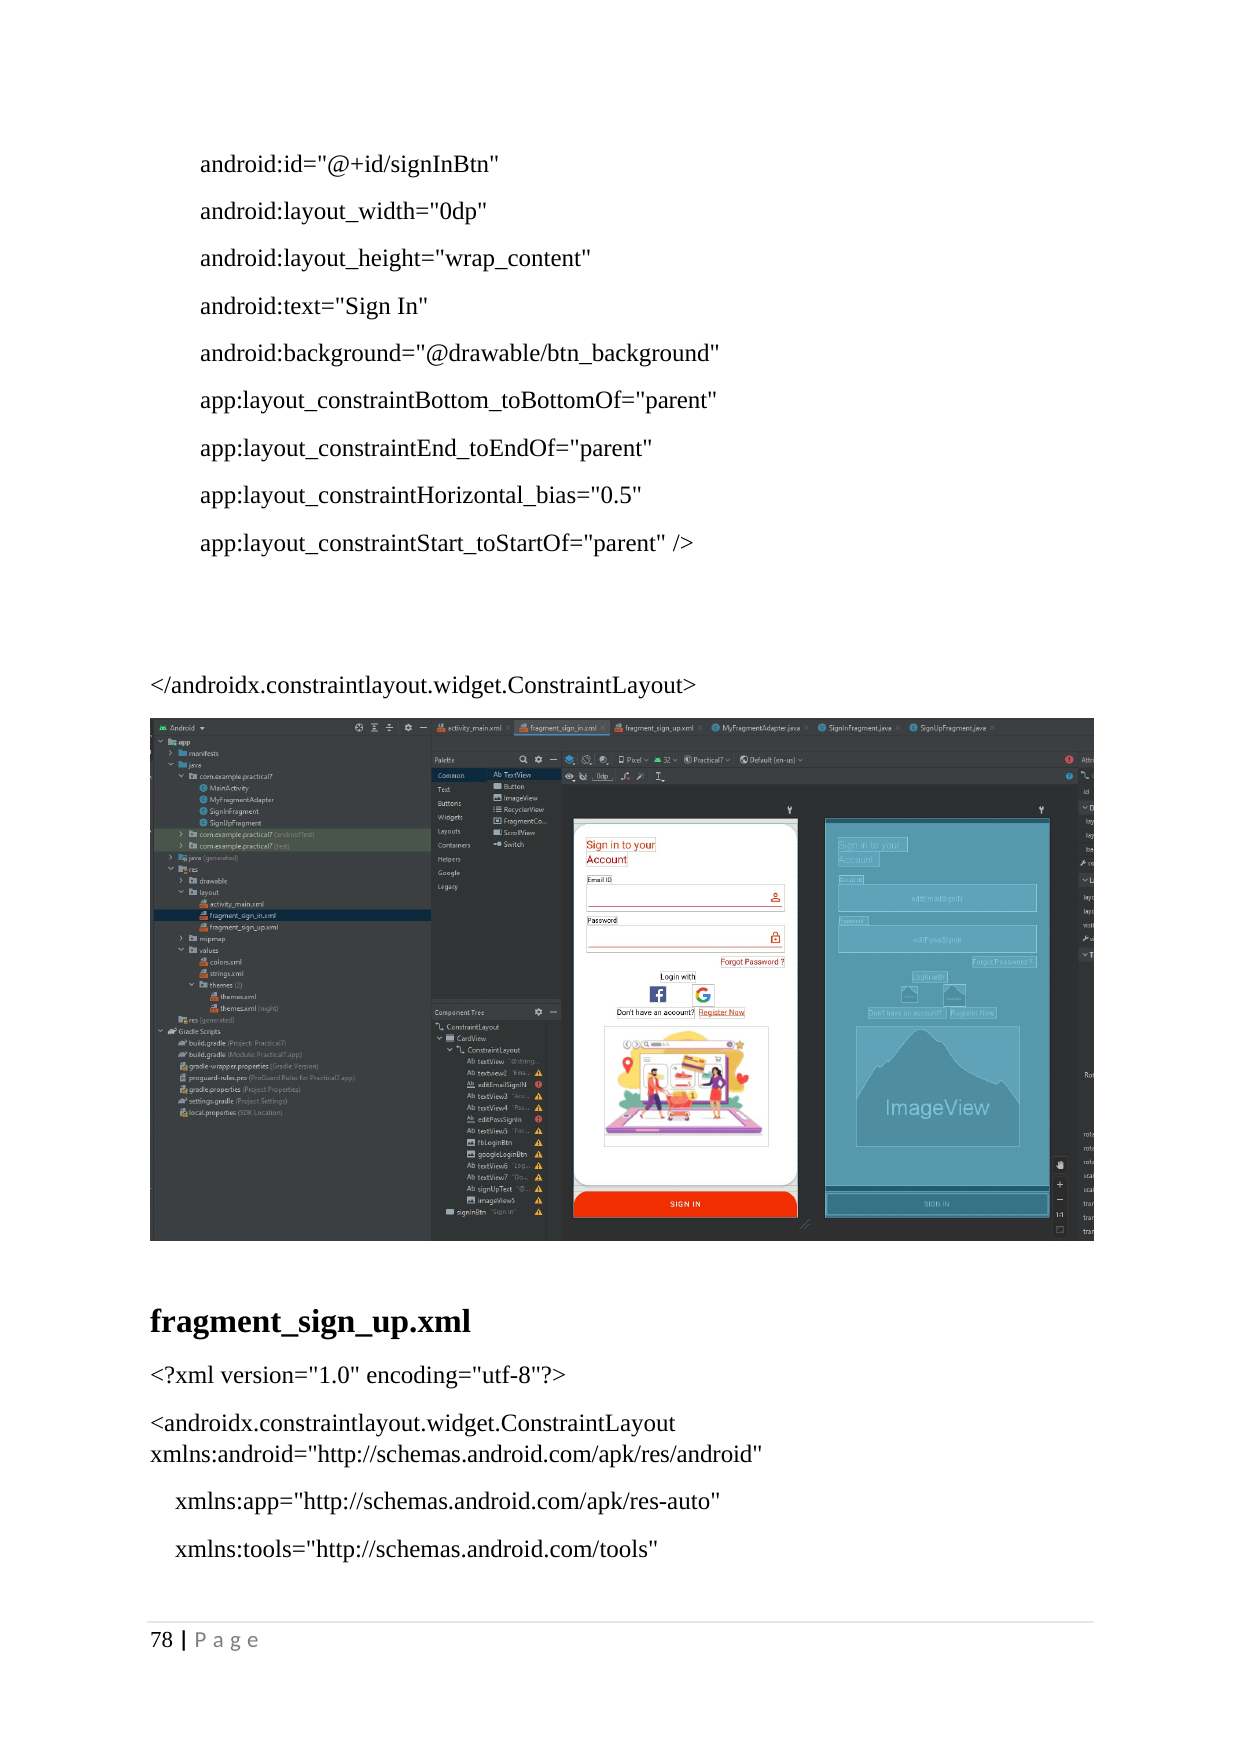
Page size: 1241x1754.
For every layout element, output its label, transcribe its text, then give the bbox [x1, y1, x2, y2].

picture [150, 718, 1094, 1241]
text <?xml version="1.0" encoding="utf-8"?> [150, 1360, 1217, 1389]
text </androidx.constraintlayout.widget.ConstraintLayout> [150, 670, 1217, 699]
subtitle fragment_sign_up.xml [150, 1302, 1217, 1340]
text <androidx.constraintlayout.widget.ConstraintLayout xmlns:android="http://schemas.android.com/apk/res/android" [150, 1408, 1217, 1467]
text android:id="@+id/signInBtn" android:layout_width="0dp" android:layout_height="wrap_content" android:text="Sign In" android:background="@drawable/btn_background" app:layout_constraintBottom_toBottomOf="parent" app:layout_constraintEnd_toEndOf="parent" app:layout_constraintHorizontal_bias="0.5" app:layout_constraintStart_toStartOf="parent" /> [200, 149, 752, 557]
text xmlns:app="http://schemas.android.com/apk/res-auto" xmlns:tools="http://schemas.android.com/tools" [175, 1486, 722, 1562]
